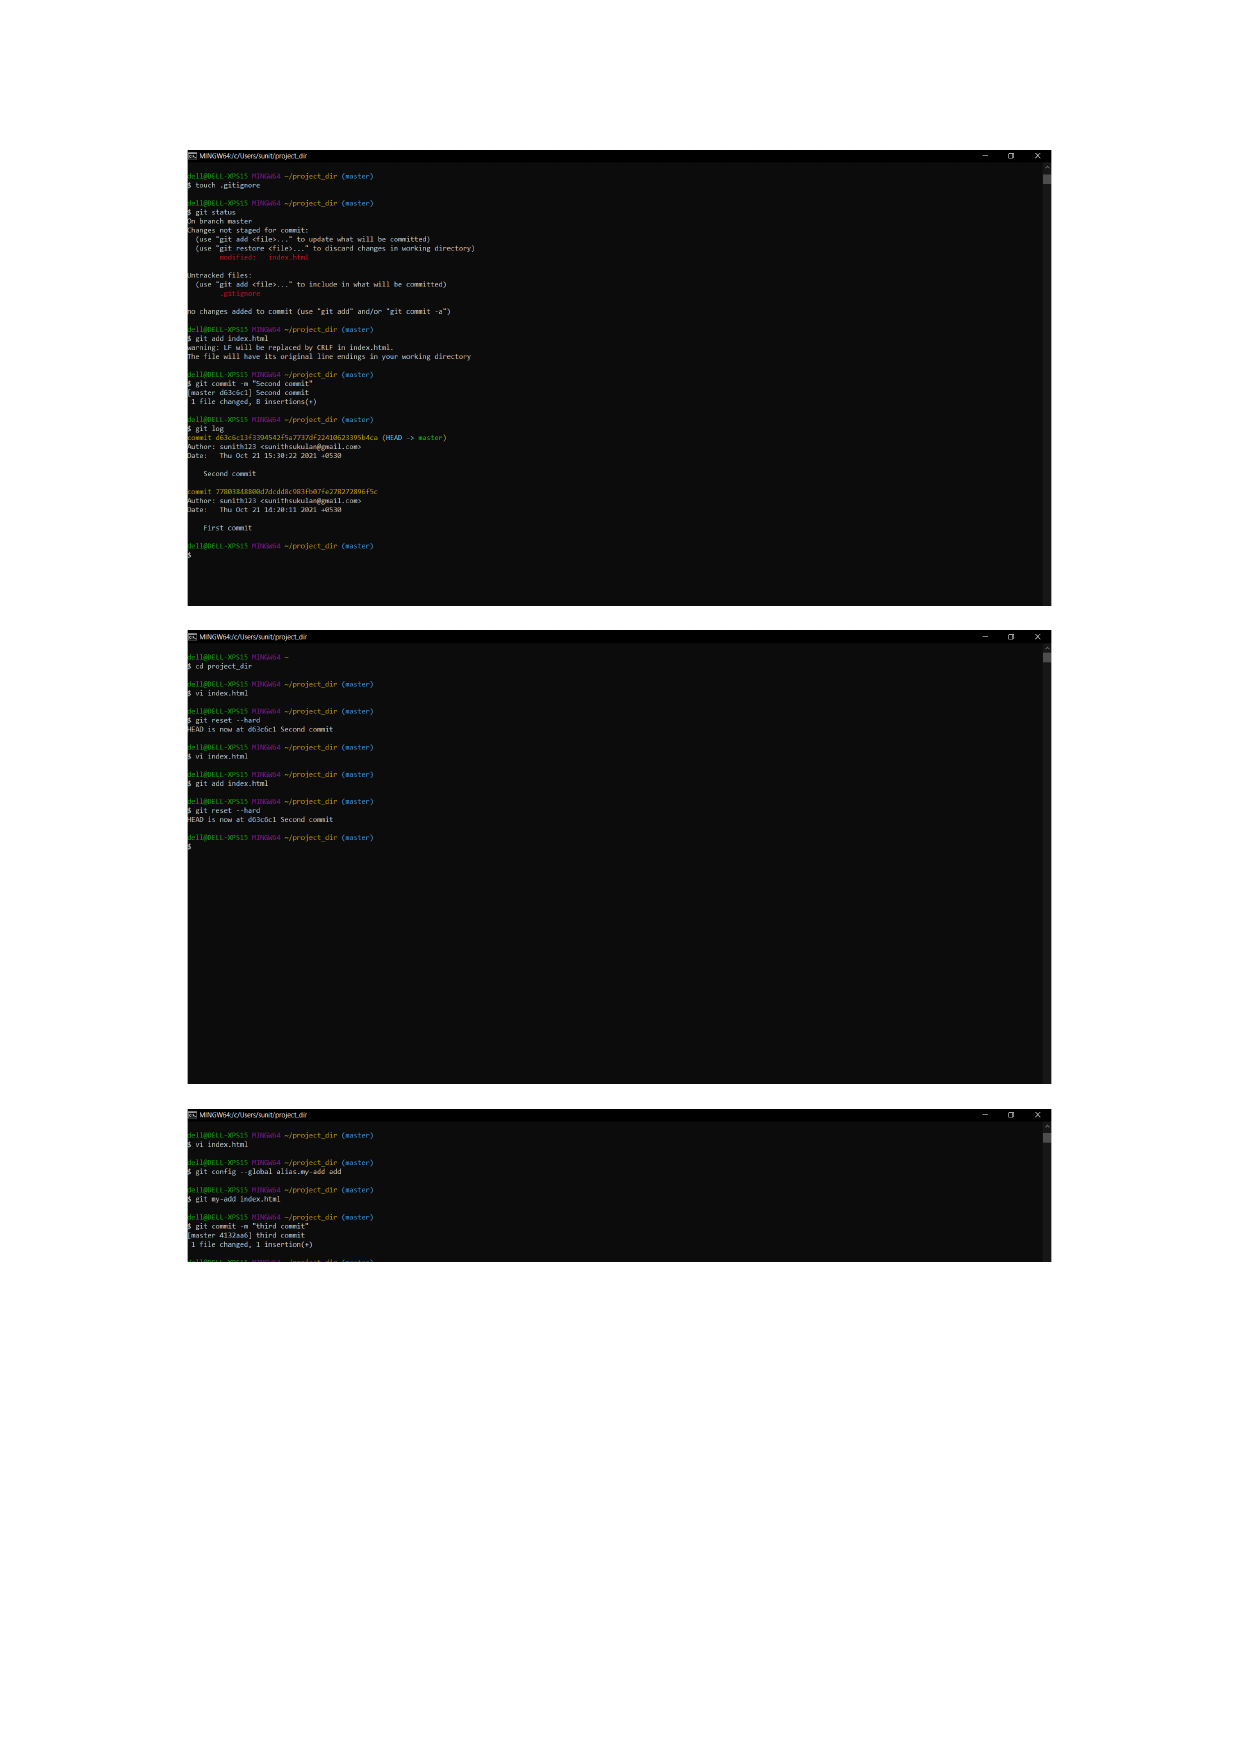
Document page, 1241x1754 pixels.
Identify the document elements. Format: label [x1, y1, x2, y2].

picture [187, 1109, 1052, 1262]
picture [187, 150, 1052, 606]
picture [187, 630, 1052, 1084]
